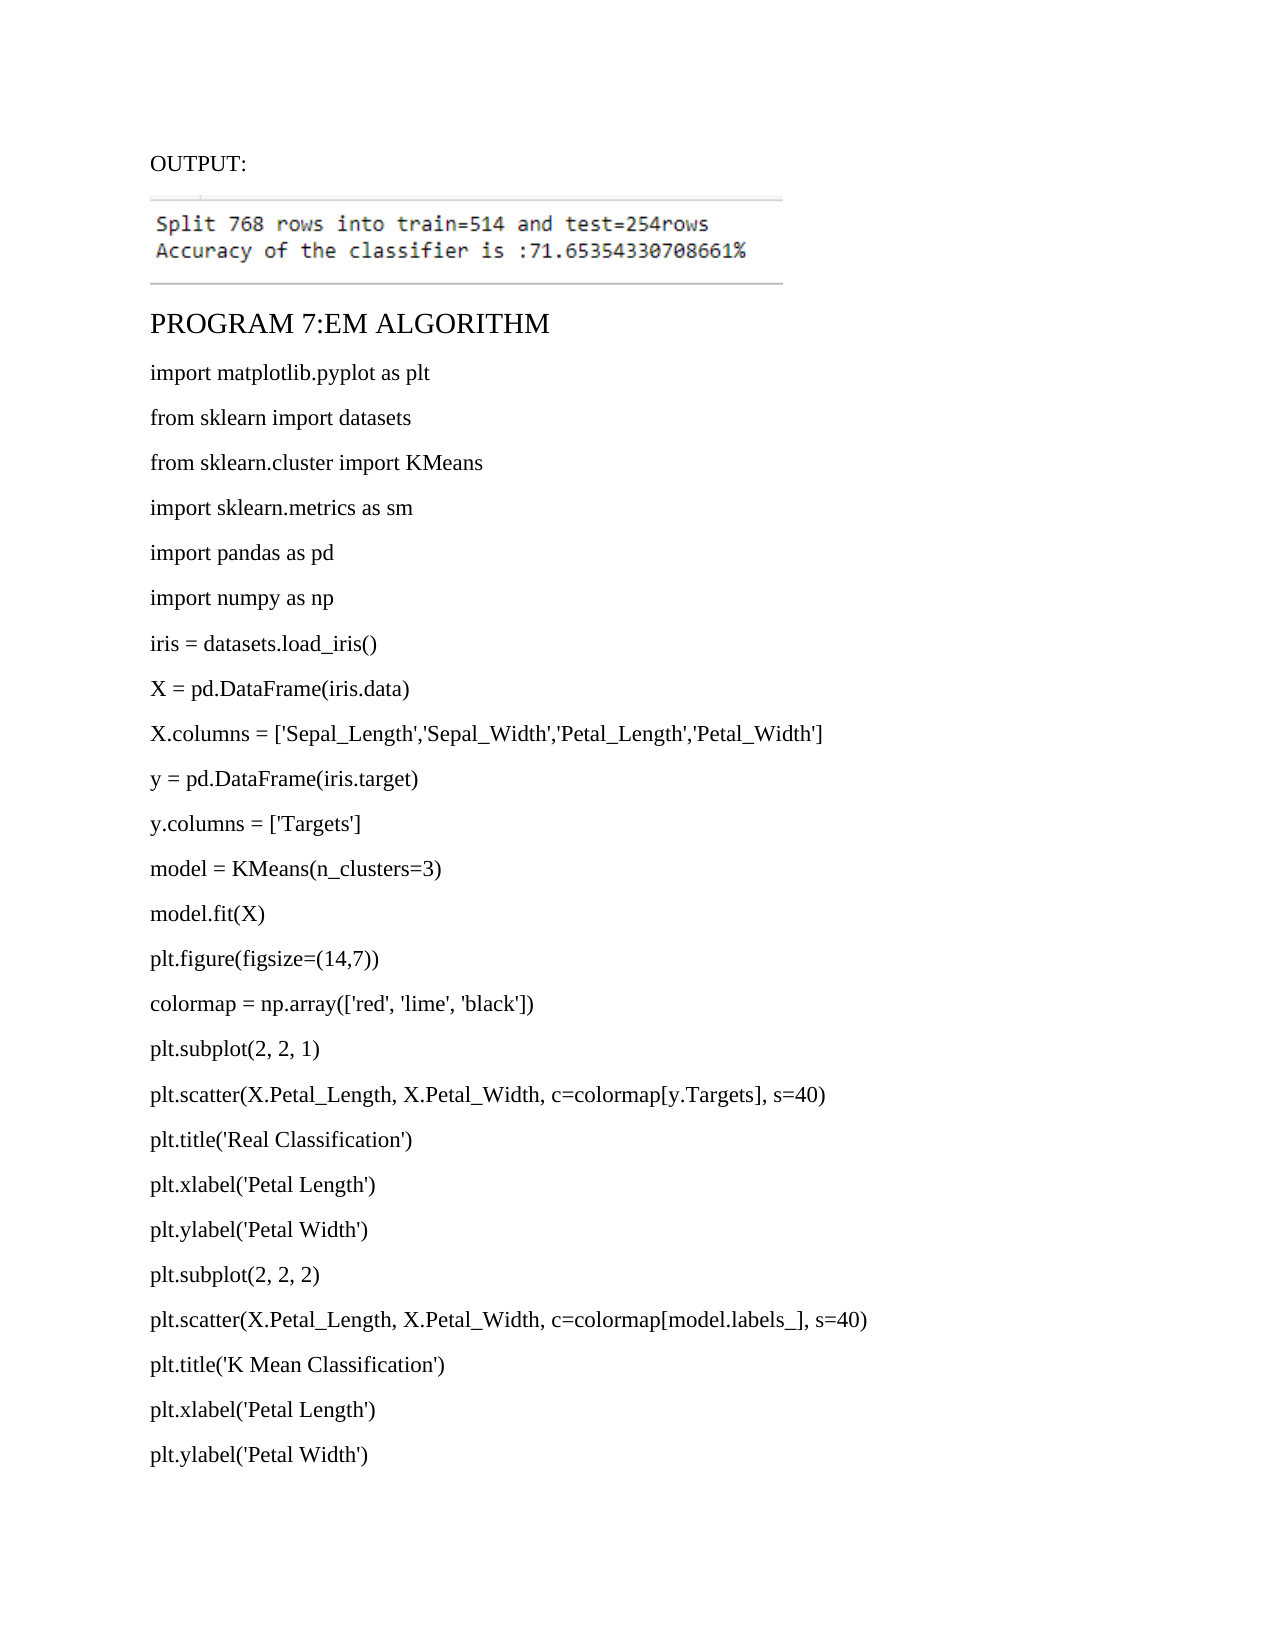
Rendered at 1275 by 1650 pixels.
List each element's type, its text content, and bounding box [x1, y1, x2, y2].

text plt.title('Real Classification') [150, 1126, 1125, 1152]
text model.fit(X) [150, 900, 1125, 927]
text import pandas as pd [150, 539, 1125, 566]
text X.columns = ['Sepal_Length','Sepal_Width','Petal_Length','Petal_Width'] [150, 720, 1125, 746]
text plt.subplot(2, 2, 2) [150, 1261, 1125, 1287]
text plt.ylabel('Petal Width') [150, 1216, 1125, 1242]
text plt.xlabel('Petal Length') [150, 1396, 1125, 1423]
text plt.scatter(X.Petal_Length, X.Petal_Width, c=colormap[y.Targets], s=40) [150, 1081, 1125, 1107]
text import sklearn.metrics as sm [150, 494, 1125, 521]
text plt.title('K Mean Classification') [150, 1351, 1125, 1378]
picture [150, 195, 783, 288]
text plt.figure(figsize=(14,7)) [150, 945, 1125, 972]
text iris = datasets.load_iris() [150, 629, 1125, 656]
text from sklearn.cluster import KMeans [150, 449, 1125, 476]
text y = pd.DataFrame(iris.target) [150, 765, 1125, 791]
text plt.scatter(X.Petal_Length, X.Petal_Width, c=colormap[model.labels_], s=40) [150, 1306, 1125, 1332]
text plt.ylabel('Petal Width') [150, 1441, 1125, 1468]
text import numpy as np [150, 584, 1125, 611]
text OUTPUT: [150, 150, 1125, 176]
text import matplotlib.pyplot as plt [150, 359, 1125, 385]
text X = pd.DataFrame(iris.data) [150, 675, 1125, 701]
text plt.xlabel('Petal Length') [150, 1171, 1125, 1197]
text y.columns = ['Targets'] [150, 810, 1125, 836]
text from sklearn import datasets [150, 404, 1125, 430]
text colormap = np.array(['red', 'lime', 'black']) [150, 990, 1125, 1017]
text plt.subplot(2, 2, 1) [150, 1036, 1125, 1062]
text PROGRAM 7:EM ALGORITHM [150, 306, 1125, 340]
text model = KMeans(n_clusters=3) [150, 855, 1125, 881]
